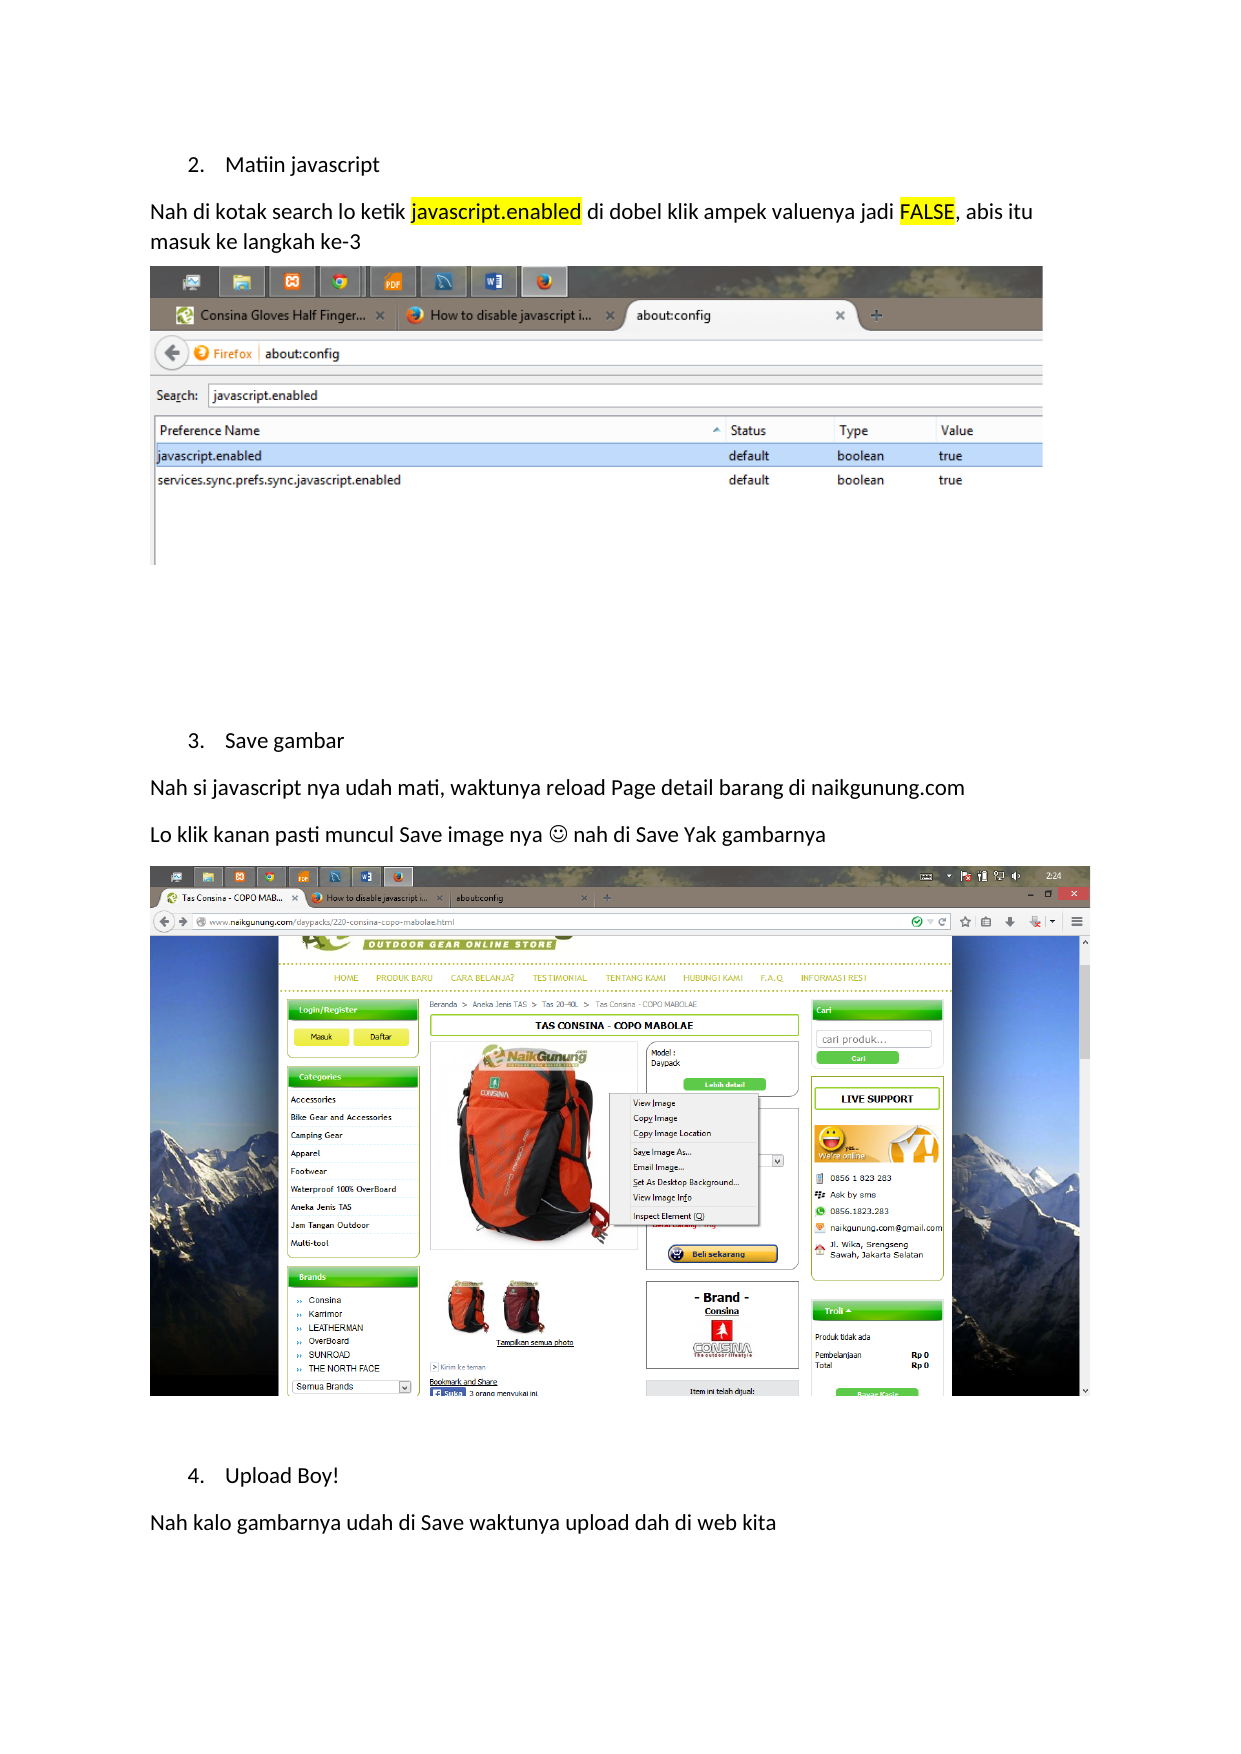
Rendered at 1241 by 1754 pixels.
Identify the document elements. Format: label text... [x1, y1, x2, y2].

text Nah si javascript nya udah mati, waktunya reload Page detail barang di naikgunung.com [150, 773, 1090, 801]
text Lo klik kanan pasti muncul Save image nya nah di Save Yak gambarnya [150, 820, 1090, 848]
text Nah kalo gambarnya udah di Save waktunya upload dah di web kita [150, 1508, 1090, 1536]
list Matiin javascript [187, 150, 1090, 178]
picture [150, 866, 1091, 1396]
list Upload Boy! [187, 1461, 1090, 1489]
picture [150, 266, 1043, 565]
list Save gambar [187, 726, 1090, 754]
text Nah di kotak search lo ketik javascript.enabled di dobel klik ampek valuenya jadi FALSE, abis itu masuk ke langkah ke-3 [150, 197, 1090, 255]
